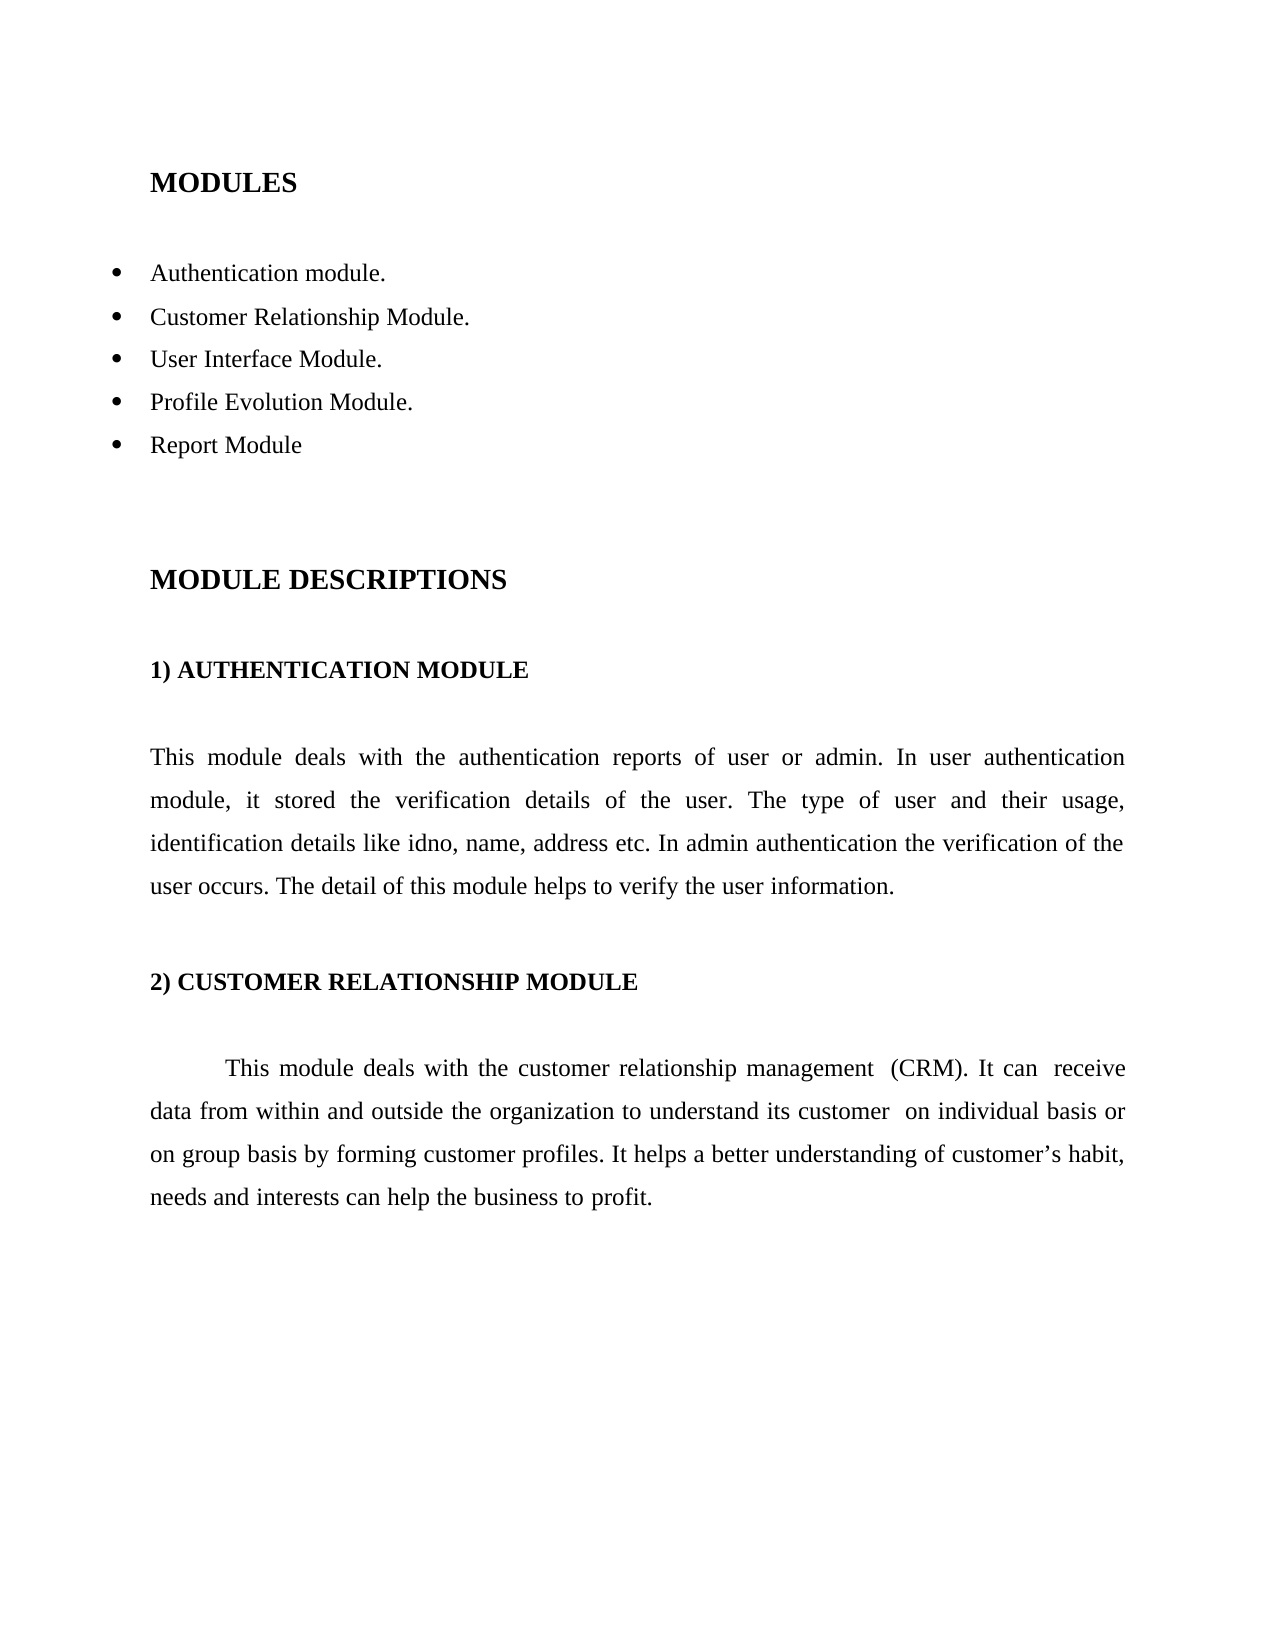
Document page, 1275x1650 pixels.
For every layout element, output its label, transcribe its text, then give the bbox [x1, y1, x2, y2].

subtitle MODULES [150, 165, 1183, 199]
list User Interface Module. [112, 344, 1183, 373]
list Report Module [112, 431, 1183, 459]
subtitle CUSTOMER RELATIONSHIP MODULE [150, 967, 1183, 996]
text This module deals with the customer relationship management (CRM). It can receive data from within and outside the organization to understand its customer on individual basis or on group basis by forming customer profiles. It helps a better understanding of customer’s habit, needs and interests can help the business to profit. [150, 1053, 1126, 1211]
list Customer Relationship Module. [112, 302, 1183, 330]
text This module deals with the authentication reports of user or admin. In user authentication module, it stored the verification details of the user. The type of user and their usage, identification details like idno, name, address etc. In admin authentication the verification of the user occurs. The detail of this module helps to verify the user information. [150, 742, 1125, 900]
subtitle MODULE DESCRIPTIONS [150, 562, 1183, 596]
list Profile Evolution Module. [112, 387, 1183, 416]
subtitle AUTHENTICATION MODULE [150, 655, 1183, 684]
list Authentication module. [112, 258, 1183, 287]
